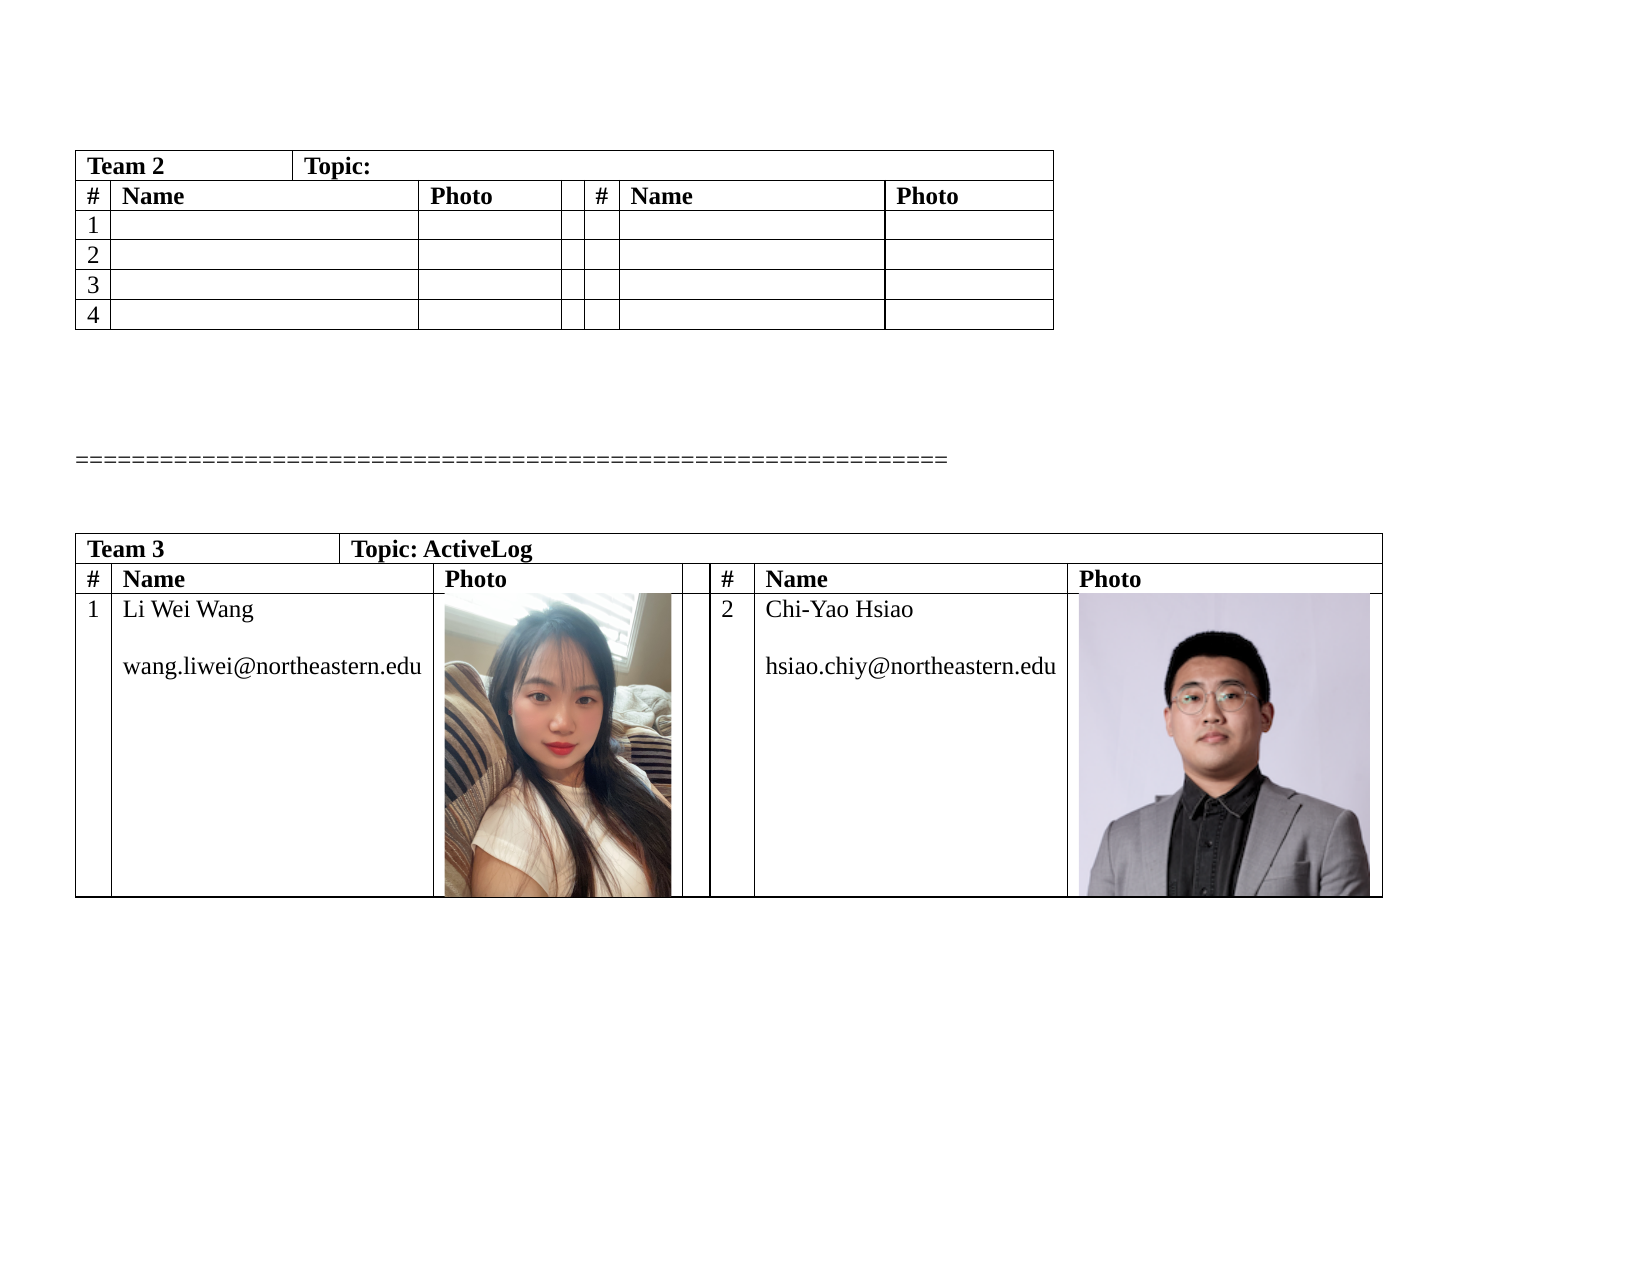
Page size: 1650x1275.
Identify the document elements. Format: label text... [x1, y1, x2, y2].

table_cell Photo [1068, 564, 1382, 593]
table_cell [111, 300, 418, 329]
table_cell [886, 240, 1053, 269]
table_cell [562, 240, 584, 269]
table_cell [434, 594, 444, 896]
table_cell Name [755, 564, 1067, 593]
text ============================================================== [75, 445, 1547, 473]
table_cell [111, 240, 418, 269]
table_cell 4 [76, 300, 110, 329]
table_cell 3 [76, 270, 110, 299]
table_cell Li Wei Wang wang.liwei@northeastern.edu [112, 594, 433, 896]
table_cell [585, 211, 619, 239]
table_cell [562, 300, 584, 329]
table_cell [620, 300, 884, 329]
table_cell [585, 270, 619, 299]
table_cell Photo [434, 564, 682, 593]
table_cell [562, 211, 584, 239]
picture [1078, 593, 1370, 896]
table_cell [111, 270, 418, 299]
table_cell [620, 240, 884, 269]
picture [444, 593, 672, 897]
table_cell Name [111, 181, 418, 209]
table_cell [419, 240, 561, 269]
table_header Team 3 [76, 534, 339, 563]
table_header Topic: ActiveLog [340, 534, 1382, 563]
table_cell [419, 300, 561, 329]
table_cell [886, 300, 1053, 329]
table_cell # [76, 181, 110, 209]
table_cell [585, 300, 619, 329]
table_cell # [711, 564, 754, 593]
table_cell 1 [76, 594, 111, 896]
table_cell [1068, 594, 1078, 896]
table_cell [672, 594, 682, 896]
table_cell 1 [76, 211, 110, 239]
table_cell [419, 270, 561, 299]
table_cell [1370, 594, 1382, 896]
table_cell Photo [419, 181, 561, 209]
table_header Team 2 [76, 151, 292, 180]
table_cell [562, 270, 584, 299]
table_cell Name [620, 181, 884, 209]
table_cell [886, 211, 1053, 239]
table_cell # [76, 564, 111, 593]
table_cell [683, 594, 709, 896]
table_cell [111, 211, 418, 239]
table_cell [562, 181, 584, 209]
table_cell [419, 211, 561, 239]
table_cell [620, 211, 884, 239]
table_cell Chi-Yao Hsiao hsiao.chiy@northeastern.edu [755, 594, 1067, 896]
table_cell [585, 240, 619, 269]
table_cell [620, 270, 884, 299]
table_cell 2 [76, 240, 110, 269]
table_cell Name [112, 564, 433, 593]
table_cell [683, 564, 709, 593]
table_header Topic: [293, 151, 1053, 180]
table_cell 2 [711, 594, 754, 896]
table_cell Photo [886, 181, 1053, 209]
table_cell [886, 270, 1053, 299]
table_cell # [585, 181, 619, 209]
